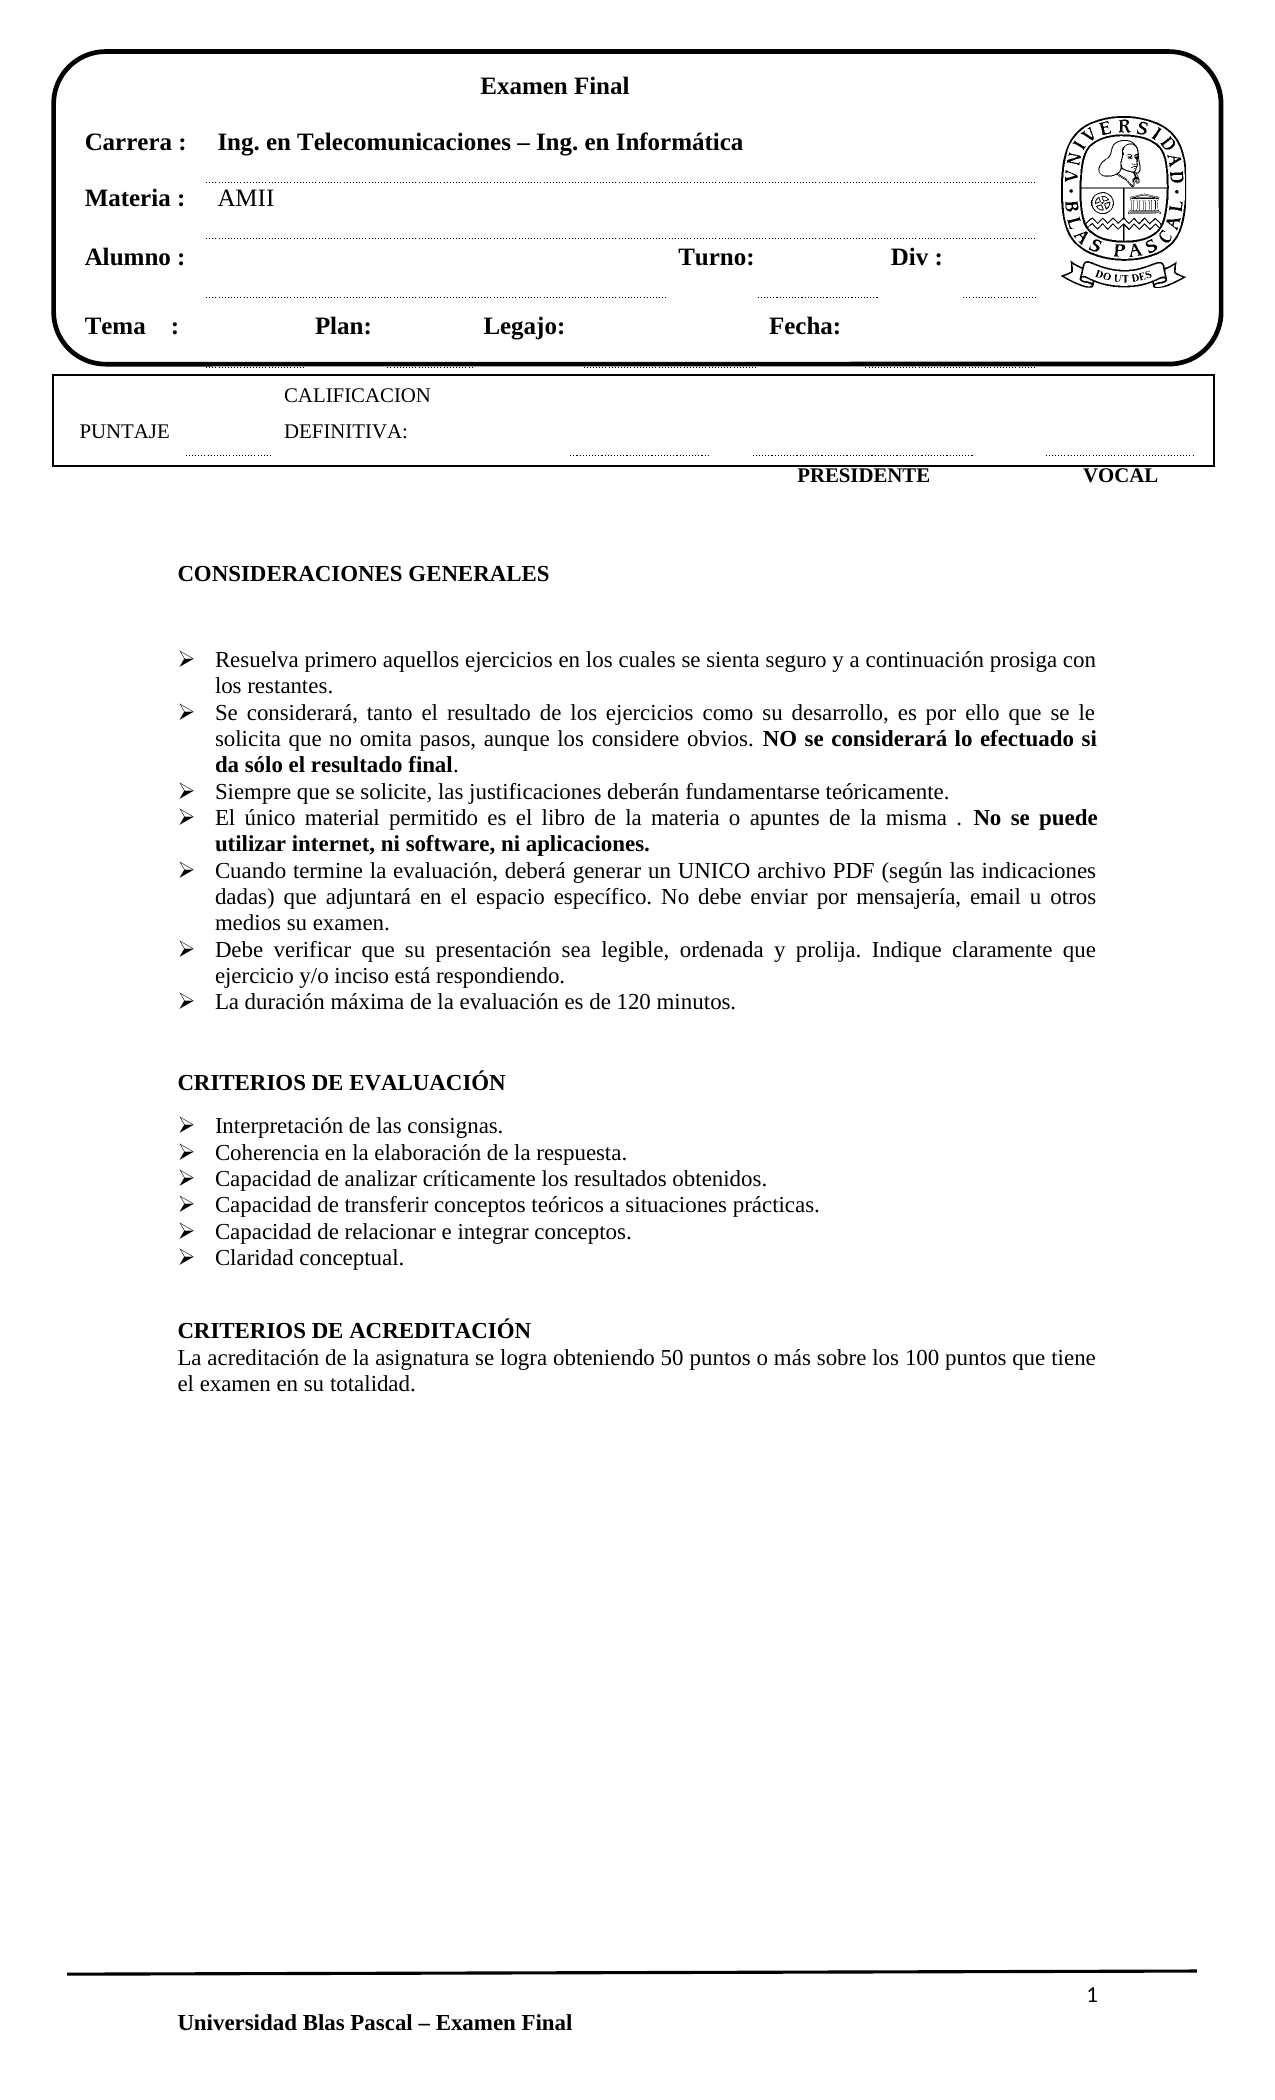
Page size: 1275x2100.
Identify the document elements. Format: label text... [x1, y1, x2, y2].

list Coherencia en la elaboración de la respuesta. [177, 1139, 1098, 1165]
list Claridad conceptual. [177, 1244, 1098, 1270]
list Siempre que se solicite, las justificaciones deberán fundamentarse teóricamente. [177, 778, 1098, 804]
list Se considerará, tanto el resultado de los ejercicios como su desarrollo, es por ello que se le solicita que no omita pasos, aunque los considere obvios. NO se considerará lo efectuado si da sólo el resultado final. [177, 699, 1098, 778]
text CRITERIOS DE EVALUACIÓN [177, 1069, 1098, 1096]
text La acreditación de la asignatura se logra obteniendo 50 puntos o más sobre los 100 puntos que tiene el examen en su totalidad. [177, 1344, 1098, 1396]
list Resuelva primero aquellos ejercicios en los cuales se sienta seguro y a continuación prosiga con los restantes. [177, 646, 1098, 699]
picture [1060, 116, 1187, 288]
list Capacidad de analizar críticamente los resultados obtenidos. [177, 1165, 1098, 1191]
list Interpretación de las consignas. [177, 1112, 1098, 1139]
list Cuando termine la evaluación, deberá generar un UNICO archivo PDF (según las indicaciones dadas) que adjuntará en el espacio específico. No debe enviar por mensajería, email u otros medios su examen. [177, 857, 1098, 936]
list El único material permitido es el libro de la materia o apuntes de la misma . No se puede utilizar internet, ni software, ni aplicaciones. [177, 804, 1098, 857]
list Debe verificar que su presentación sea legible, ordenada y prolija. Indique claramente que ejercicio y/o inciso está respondiendo. [177, 936, 1098, 988]
list Capacidad de relacionar e integrar conceptos. [177, 1218, 1098, 1244]
text CONSIDERACIONES GENERALES [177, 560, 1098, 586]
list Capacidad de transferir conceptos teóricos a situaciones prácticas. [177, 1191, 1098, 1218]
list La duración máxima de la evaluación es de 120 minutos. [177, 988, 1098, 1015]
subtitle CRITERIOS DE ACREDITACIÓN [177, 1317, 1098, 1344]
